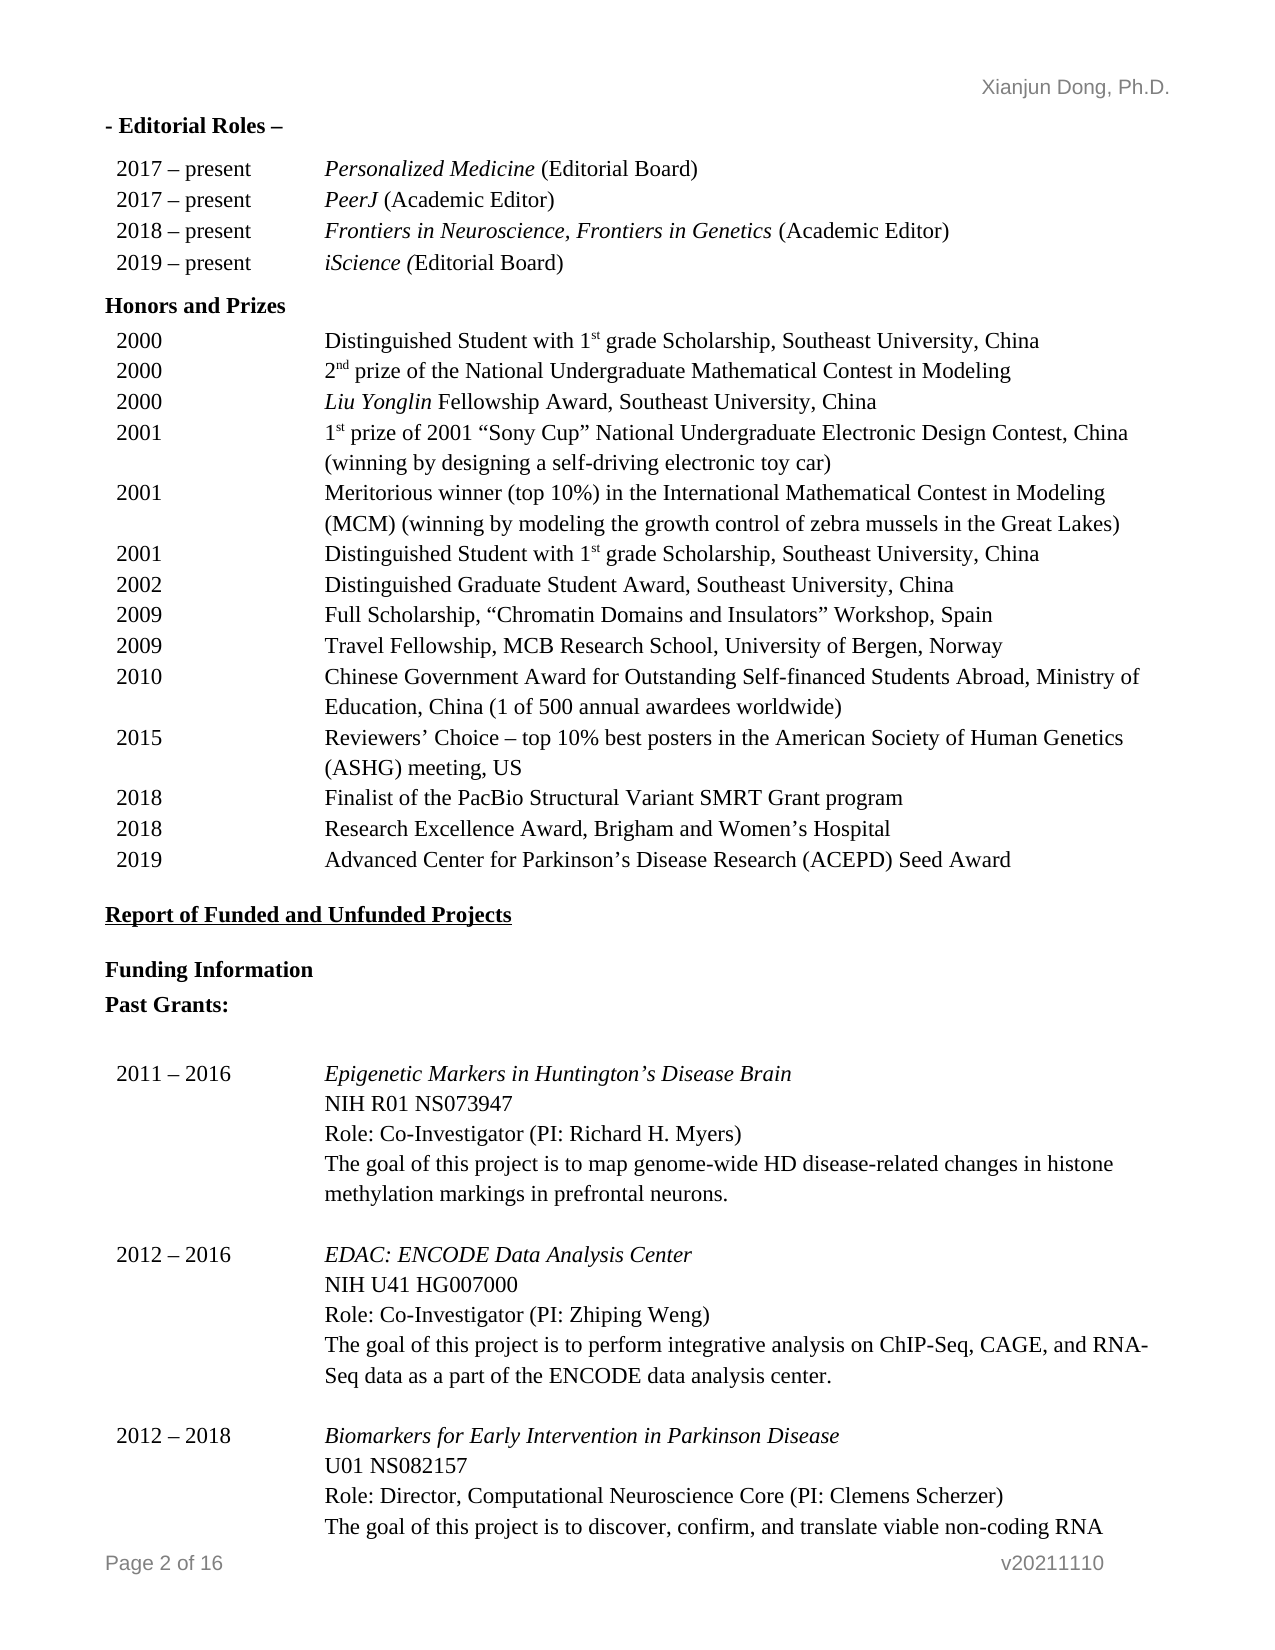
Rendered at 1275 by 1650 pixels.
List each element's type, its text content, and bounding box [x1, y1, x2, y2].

table_cell 2015 [105, 724, 313, 784]
table_cell Chinese Government Award for Outstanding Self-financed Students Abroad, Ministry of Education, China (1 of 500 annual awardees worldwide) [313, 663, 1191, 723]
table_cell Advanced Center for Parkinson’s Disease Research (ACEPD) Seed Award [313, 846, 1191, 876]
table_cell 2018 [105, 815, 313, 846]
table_cell Full Scholarship, “Chromatin Domains and Insulators” Workshop, Spain [313, 601, 1191, 632]
table_cell Reviewers’ Choice – top 10% best posters in the American Society of Human Genetics (ASHG) meeting, US [313, 724, 1191, 784]
table_cell Meritorious winner (top 10%) in the International Mathematical Contest in Modeling (MCM) (winning by modeling the growth control of zebra mussels in the Great Lakes) [313, 479, 1191, 540]
text Past Grants: [105, 991, 1170, 1017]
text - Editorial Roles – [105, 112, 1170, 139]
table_cell PeerJ (Academic Editor) [313, 186, 1176, 217]
text Funding Information [105, 956, 1170, 983]
table_cell 2001 [105, 419, 313, 479]
table_cell 2009 [105, 601, 313, 632]
table_cell 2001 [105, 540, 313, 571]
table_cell Finalist of the PacBio Structural Variant SMRT Grant program [313, 784, 1191, 815]
table_cell 1st prize of 2001 “Sony Cup” National Undergraduate Electronic Design Contest, China (winning by designing a self-driving electronic toy car) [313, 419, 1191, 479]
text Report of Funded and Unfunded Projects [105, 901, 1170, 928]
table_cell Distinguished Student with 1st grade Scholarship, Southeast University, China [313, 540, 1191, 571]
table_cell iScience (Editorial Board) [313, 249, 1176, 280]
table_cell Liu Yonglin Fellowship Award, Southeast University, China [313, 388, 1191, 418]
table_cell 2000 [105, 357, 313, 388]
table_header 2000 [105, 327, 313, 357]
table_cell 2009 [105, 632, 313, 663]
table_cell 2010 [105, 663, 313, 723]
table_cell 2019 [105, 846, 313, 876]
table_cell 2012 – 2016 [105, 1241, 313, 1422]
table_cell 2018 – present [105, 218, 313, 249]
table_cell 2018 [105, 784, 313, 815]
table_header Personalized Medicine (Editorial Board) [313, 155, 1176, 186]
text Honors and Prizes [105, 292, 1170, 319]
table_header Distinguished Student with 1st grade Scholarship, Southeast University, China [313, 327, 1191, 357]
table_cell 2001 [105, 479, 313, 540]
table_cell Travel Fellowship, MCB Research School, University of Bergen, Norway [313, 632, 1191, 663]
table_header 2017 – present [105, 155, 313, 186]
table_cell 2000 [105, 388, 313, 418]
table_header Epigenetic Markers in Huntington’s Disease Brain NIH R01 NS073947 Role: Co-Investigator (PI: Richard H. Myers) The goal of this project is to map genome-wide HD disease-related changes in histone methylation markings in prefrontal neurons. [313, 1060, 1191, 1241]
table_cell 2019 – present [105, 249, 313, 280]
table_cell 2nd prize of the National Undergraduate Mathematical Contest in Modeling [313, 357, 1191, 388]
table_header 2011 – 2016 [105, 1060, 313, 1241]
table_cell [313, 1422, 1191, 1539]
table_cell 2012 – 2018 [105, 1422, 313, 1539]
table_cell EDAC: ENCODE Data Analysis Center NIH U41 HG007000 Role: Co-Investigator (PI: Zhiping Weng) The goal of this project is to perform integrative analysis on ChIP-Seq, CAGE, and RNA-Seq data as a part of the ENCODE data analysis center. [313, 1241, 1191, 1422]
table_cell Distinguished Graduate Student Award, Southeast University, China [313, 571, 1191, 601]
table_cell Research Excellence Award, Brigham and Women’s Hospital [313, 815, 1191, 846]
table_cell 2017 – present [105, 186, 313, 217]
table_cell 2002 [105, 571, 313, 601]
table_cell Frontiers in Neuroscience, Frontiers in Genetics (Academic Editor) [313, 218, 1176, 249]
